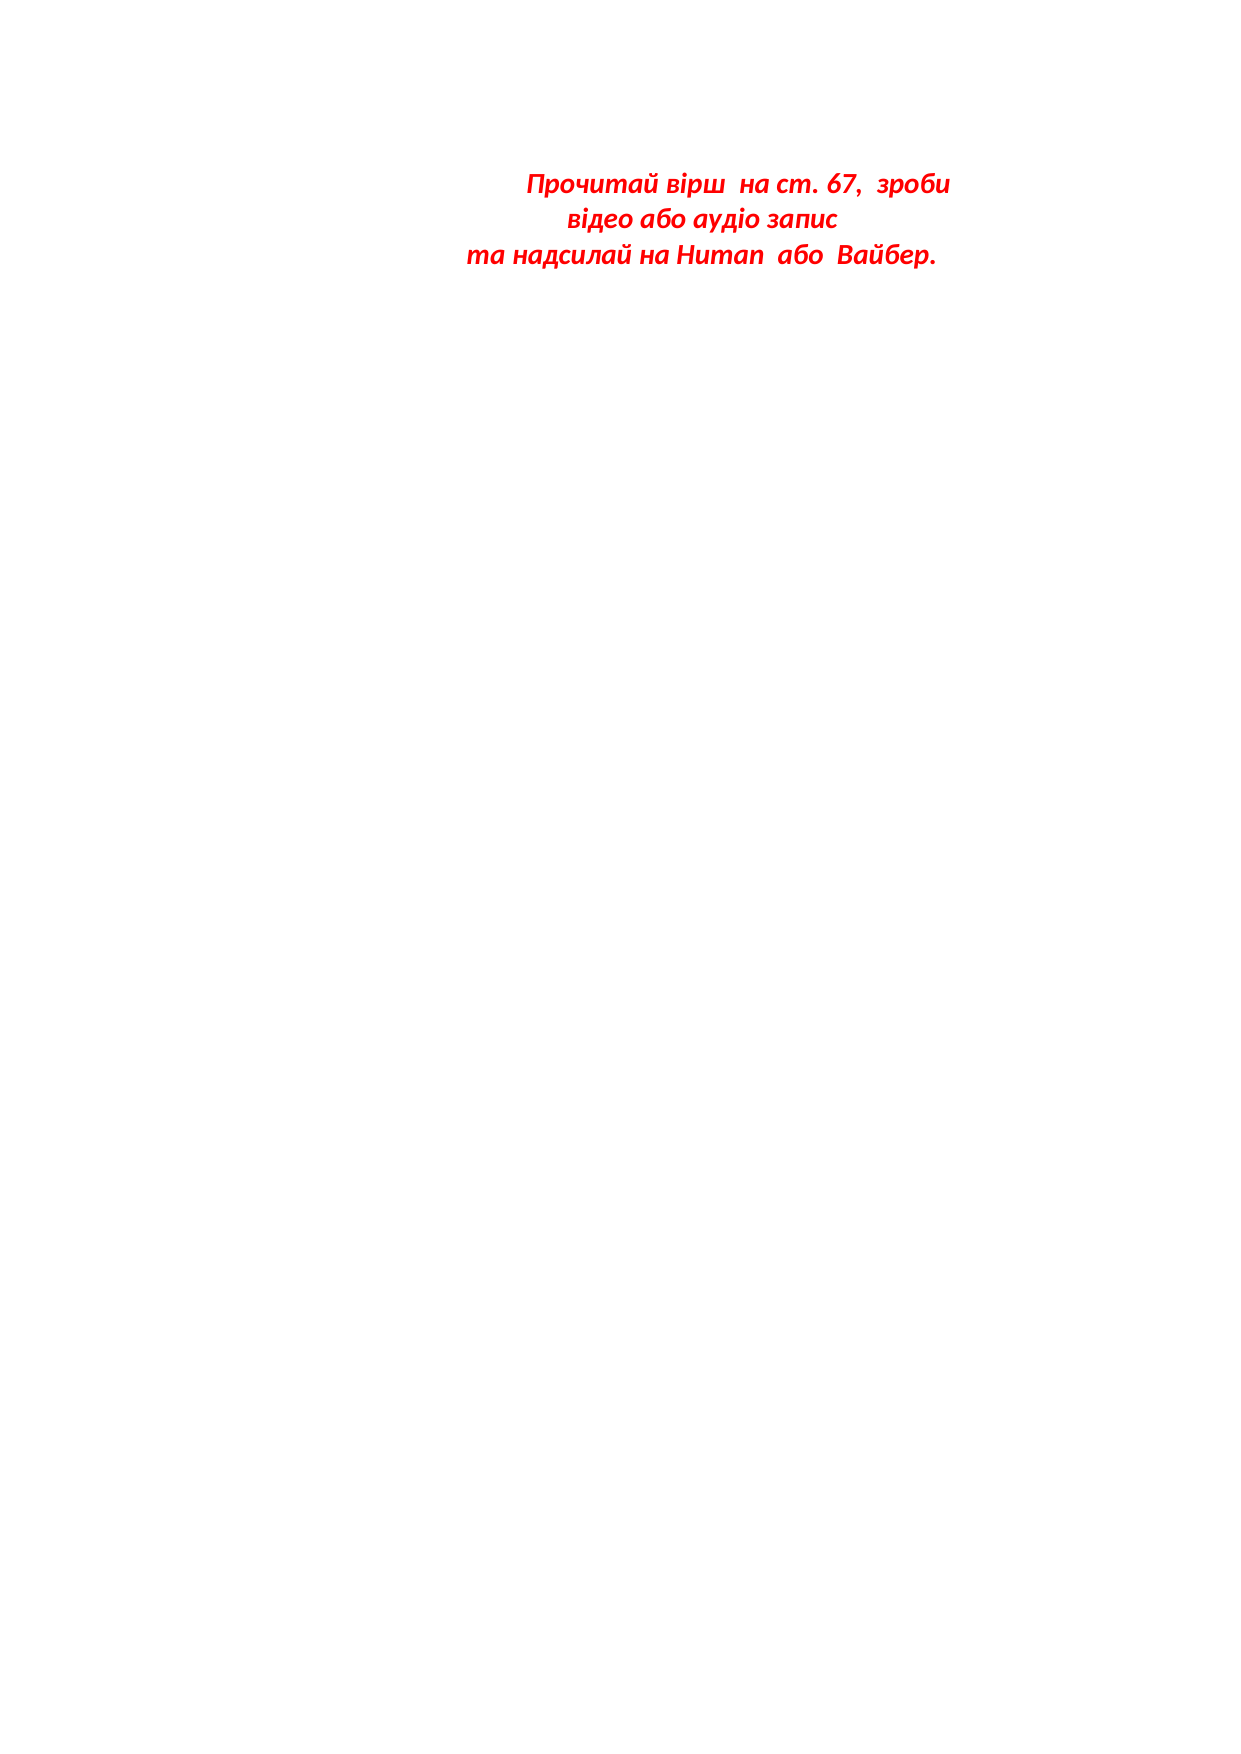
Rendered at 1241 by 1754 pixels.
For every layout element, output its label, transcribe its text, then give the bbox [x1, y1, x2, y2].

list та надсилай на Human або Вайбер. [252, 236, 1152, 272]
list відео або аудіо запис [252, 201, 1152, 236]
list Прочитай вірш на ст. 67, зроби [252, 165, 1152, 201]
